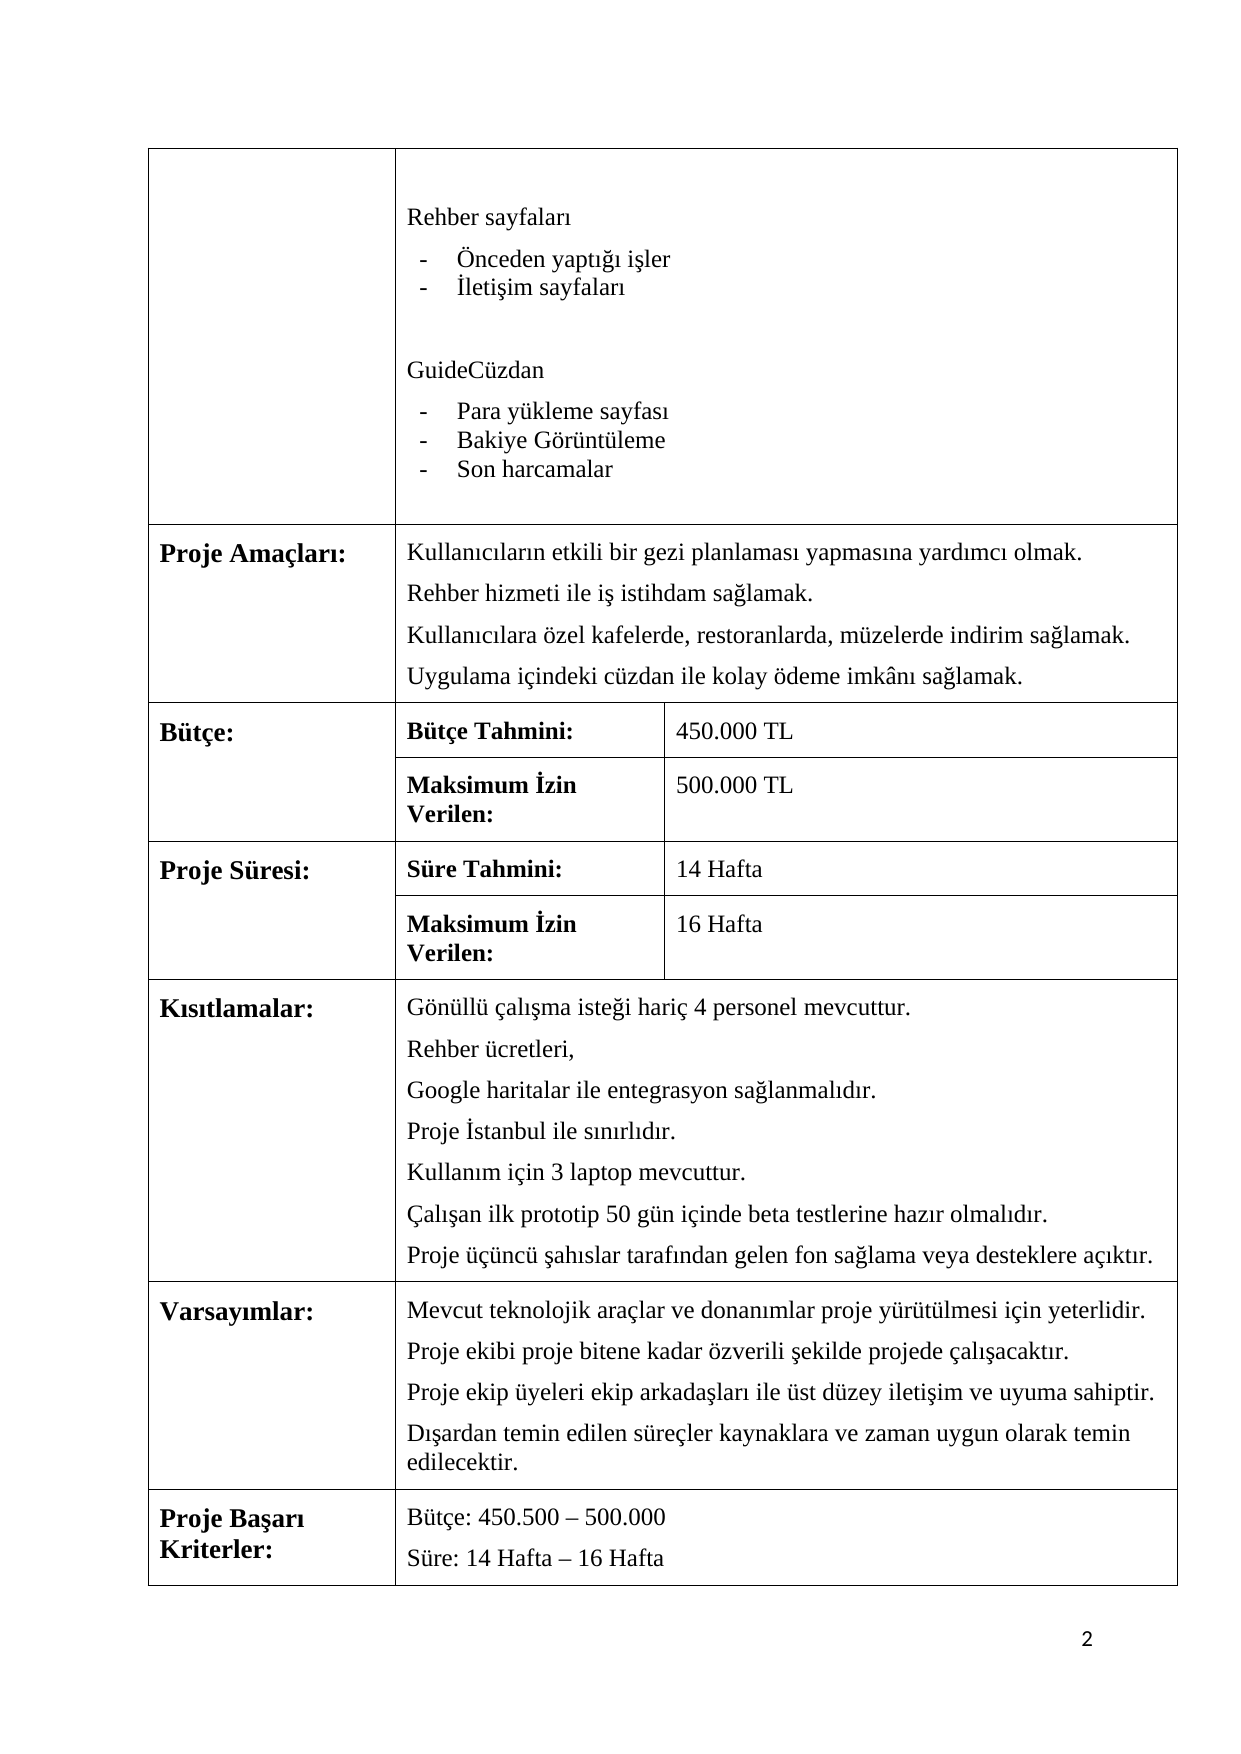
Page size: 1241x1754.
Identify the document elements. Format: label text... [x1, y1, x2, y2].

table_cell 16 Hafta [665, 896, 1177, 979]
table_cell 450.000 TL [665, 703, 1177, 757]
table_cell Proje Amaçları: [149, 525, 395, 702]
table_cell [396, 1490, 1177, 1584]
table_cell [149, 1490, 395, 1584]
table_cell 14 Hafta [665, 842, 1177, 895]
table_cell Varsayımlar: [149, 1282, 395, 1488]
table_cell Süre Tahmini: [396, 842, 664, 895]
table_cell Mevcut teknolojik araçlar ve donanımlar proje yürütülmesi için yeterlidir. Proje ekibi proje bitene kadar özverili şekilde projede çalışacaktır. Proje ekip üyeleri ekip arkadaşları ile üst düzey iletişim ve uyuma sahiptir. Dışardan temin edilen süreçler kaynaklara ve zaman uygun olarak temin edilecektir. [396, 1282, 1177, 1488]
table_cell Proje Süresi: [149, 842, 395, 979]
table_cell Maksimum İzin Verilen: [396, 758, 664, 841]
table_cell Maksimum İzin Verilen: [396, 896, 664, 979]
table_cell Kullanıcıların etkili bir gezi planlaması yapmasına yardımcı olmak. Rehber hizmeti ile iş istihdam sağlamak. Kullanıcılara özel kafelerde, restoranlarda, müzelerde indirim sağlamak. Uygulama içindeki cüzdan ile kolay ödeme imkânı sağlamak. [396, 525, 1177, 702]
table_cell 500.000 TL [665, 758, 1177, 841]
table_cell Bütçe: [149, 703, 395, 841]
table_cell Bütçe Tahmini: [396, 703, 664, 757]
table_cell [149, 149, 395, 524]
table_cell Gönüllü çalışma isteği hariç 4 personel mevcuttur. Rehber ücretleri, Google haritalar ile entegrasyon sağlanmalıdır. Proje İstanbul ile sınırlıdır. Kullanım için 3 laptop mevcuttur. Çalışan ilk prototip 50 gün içinde beta testlerine hazır olmalıdır. Proje üçüncü şahıslar tarafından gelen fon sağlama veya desteklere açıktır. [396, 980, 1177, 1281]
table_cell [396, 149, 1177, 524]
table_cell Kısıtlamalar: [149, 980, 395, 1281]
